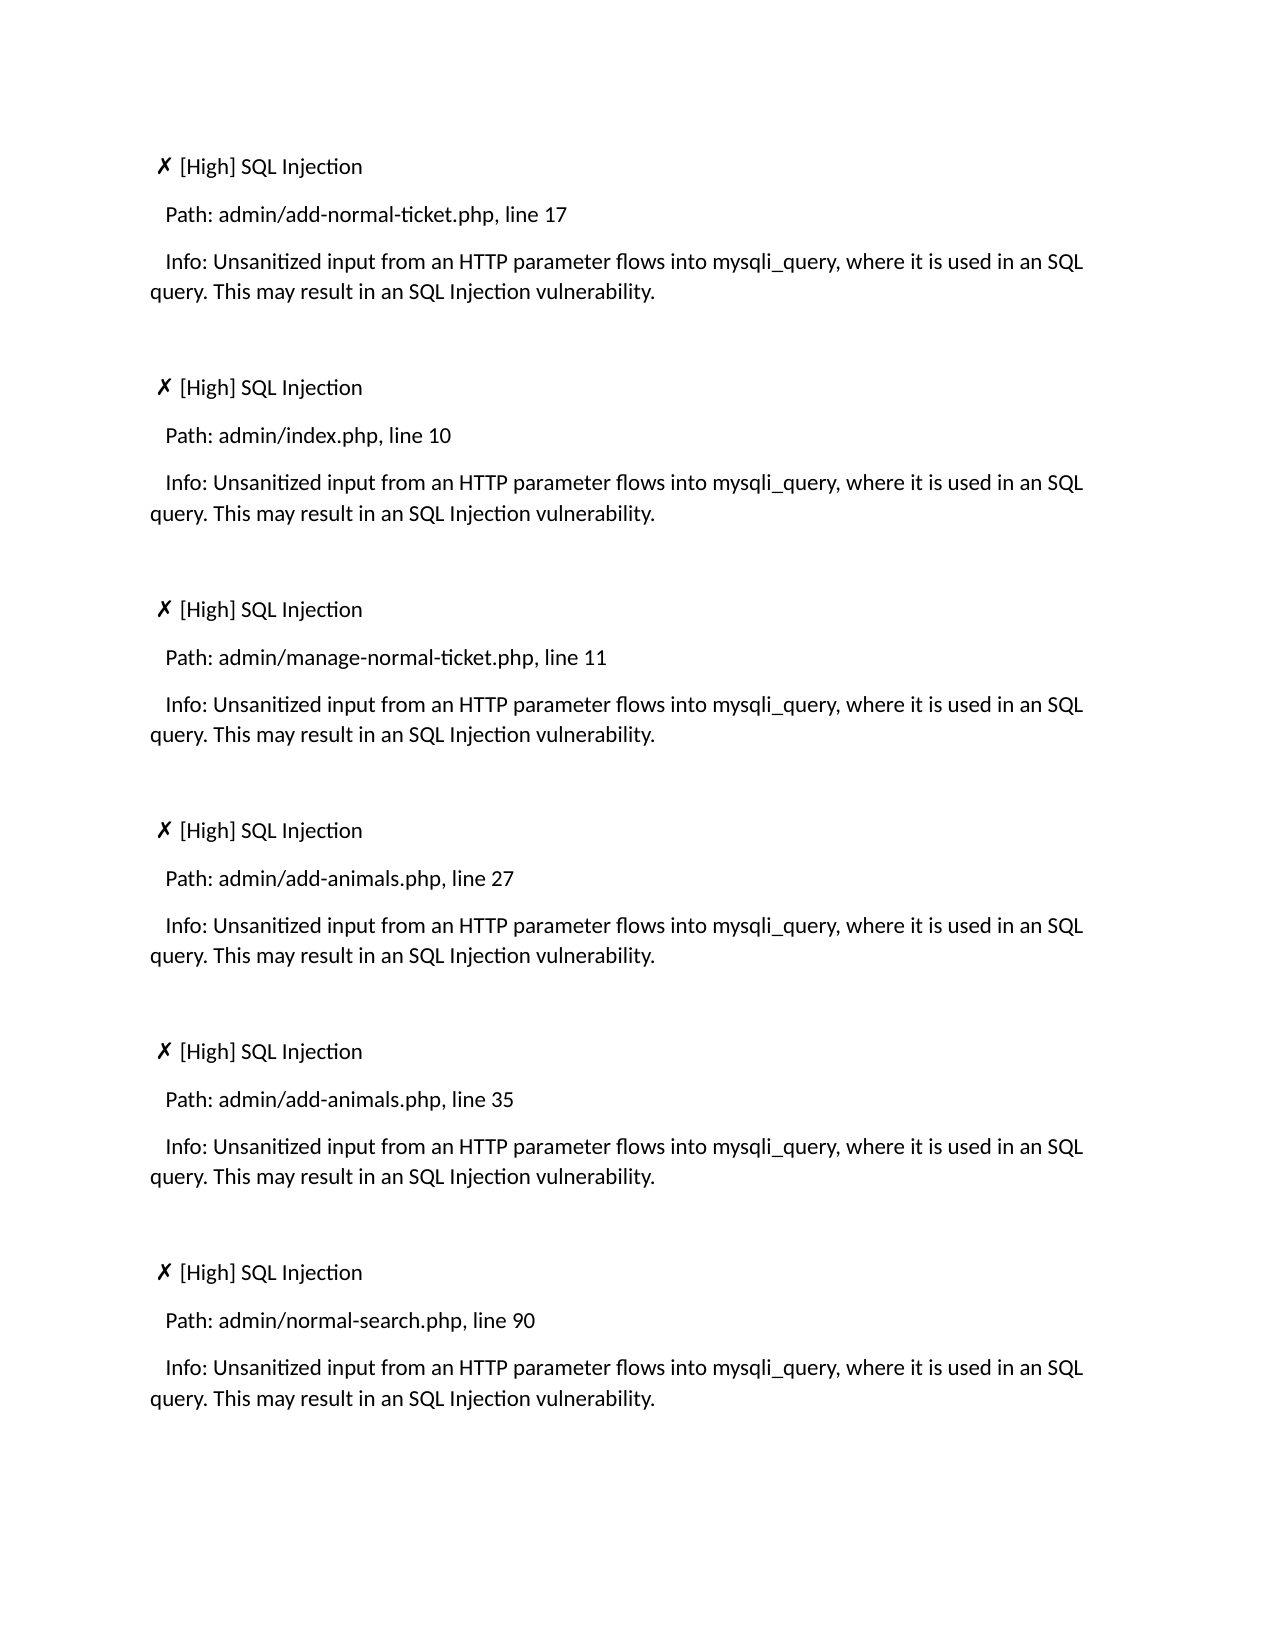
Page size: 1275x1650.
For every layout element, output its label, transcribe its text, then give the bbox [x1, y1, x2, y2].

text ✗ [High] SQL Injection [150, 150, 1125, 181]
text Path: admin/add-animals.php, line 27 [150, 864, 1125, 892]
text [150, 247, 1125, 306]
text ✗ [High] SQL Injection [150, 592, 1125, 624]
text Path: admin/normal-search.php, line 90 [150, 1307, 1125, 1335]
text ✗ [High] SQL Injection [150, 814, 1125, 845]
text Path: admin/add-animals.php, line 35 [150, 1085, 1125, 1113]
text Path: admin/add-normal-ticket.php, line 17 [150, 200, 1125, 228]
text Path: admin/index.php, line 10 [150, 422, 1125, 450]
text ✗ [High] SQL Injection [150, 1035, 1125, 1066]
text Path: admin/manage-normal-ticket.php, line 11 [150, 643, 1125, 671]
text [150, 1353, 1125, 1412]
text ✗ [High] SQL Injection [150, 1256, 1125, 1287]
text ✗ [High] SQL Injection [150, 371, 1125, 402]
